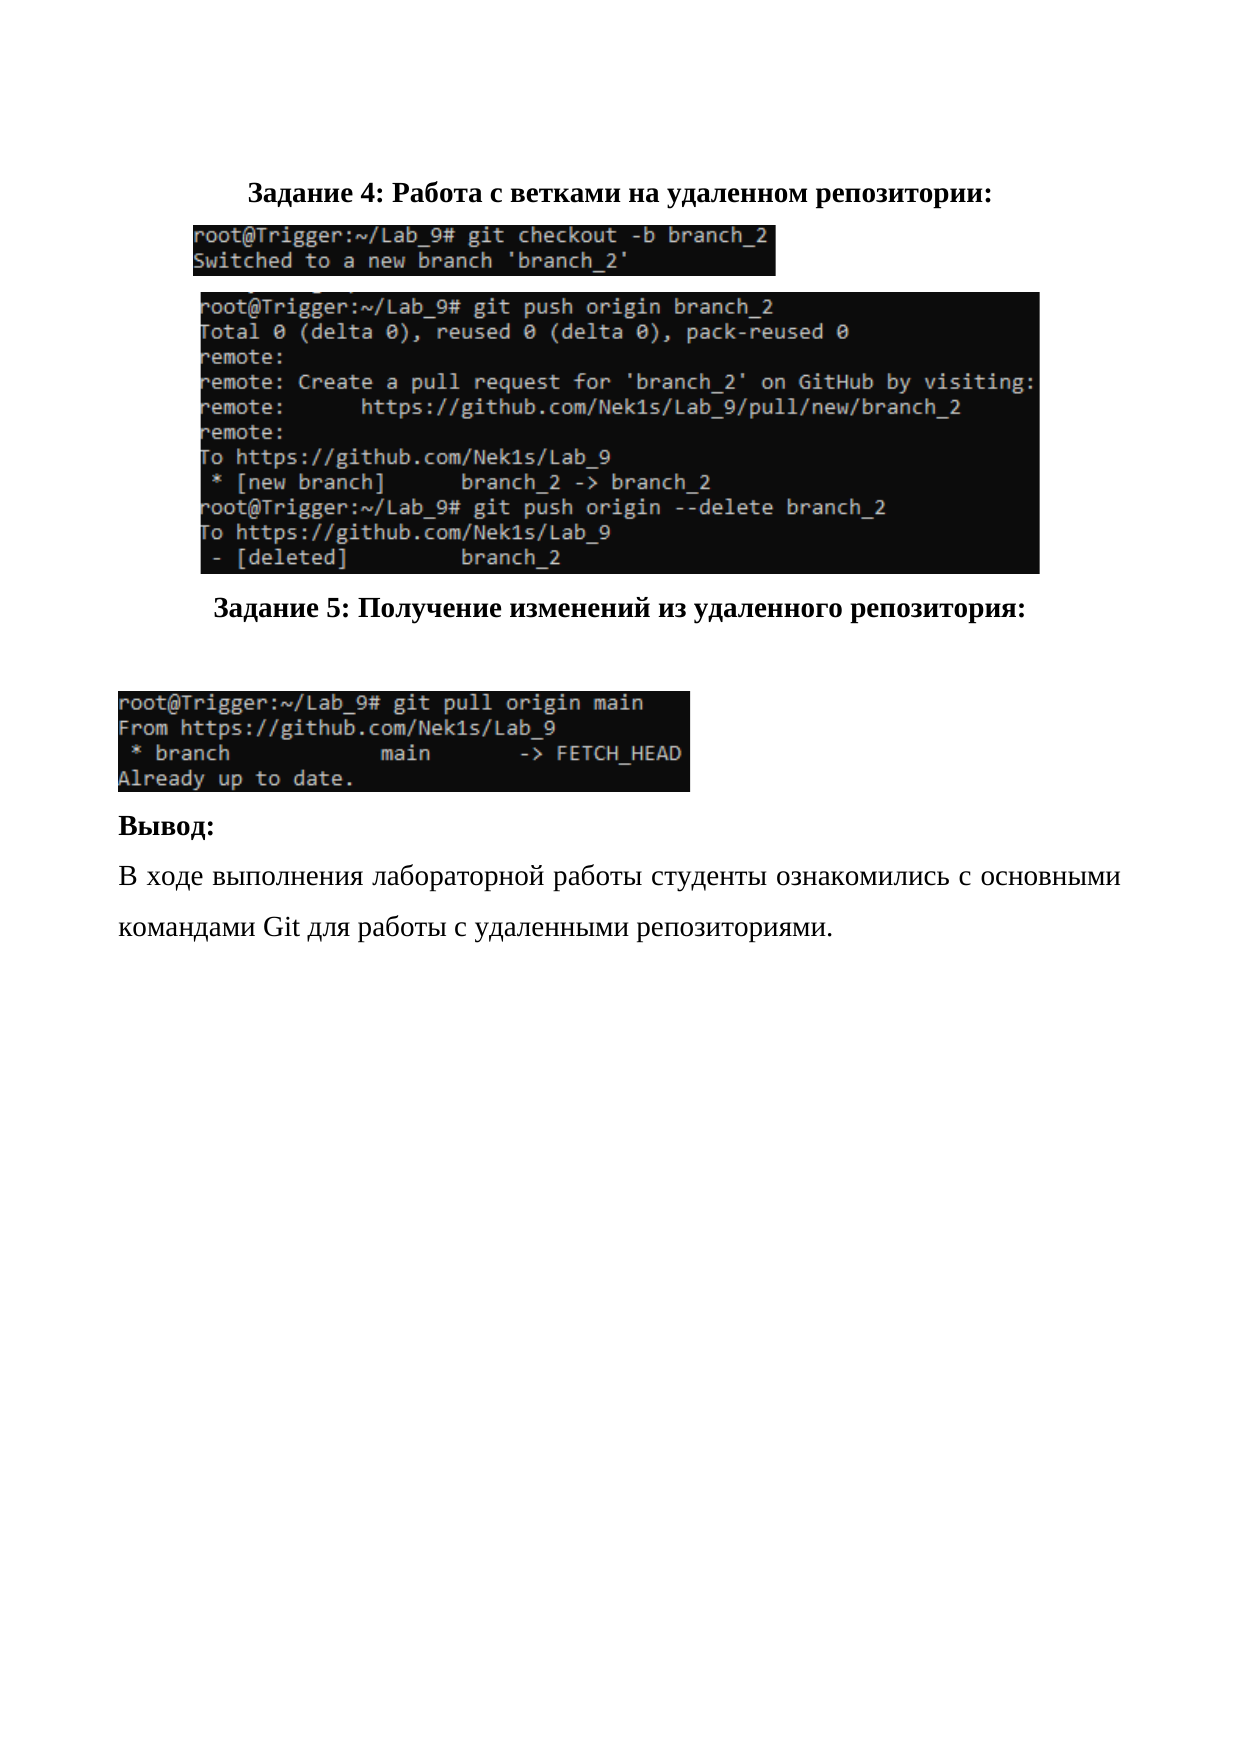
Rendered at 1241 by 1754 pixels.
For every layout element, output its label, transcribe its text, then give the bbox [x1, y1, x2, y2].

picture [193, 225, 776, 276]
picture [200, 292, 1040, 574]
text Задание 5: Получение изменений из удаленного репозитория: [118, 591, 1122, 624]
subtitle Задание 4: Работа с ветками на удаленном репозитории: [118, 176, 1122, 209]
text В ходе выполнения лабораторной работы студенты ознакомились с основными командами Git для работы с удаленными репозиториями. [118, 858, 1122, 942]
text Вывод: [118, 808, 1122, 842]
picture [118, 691, 690, 792]
